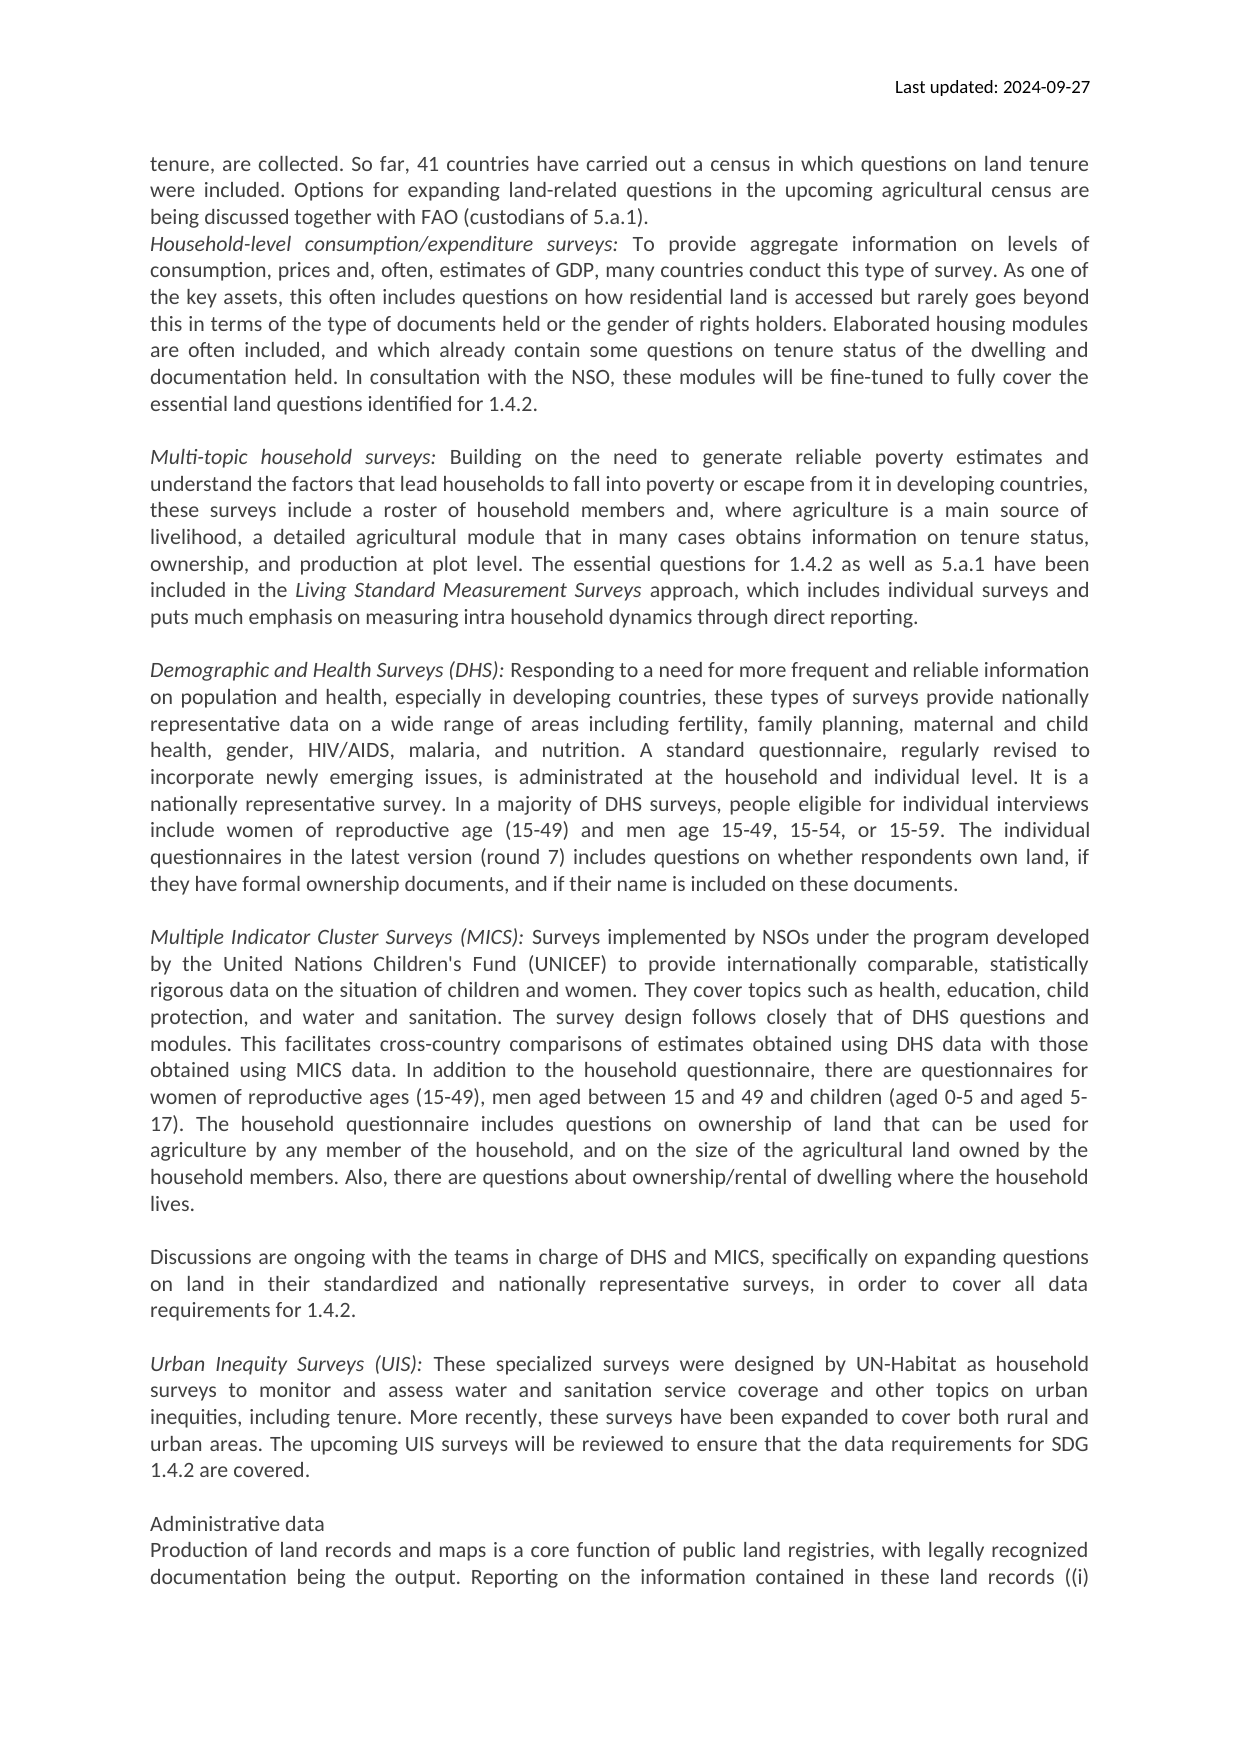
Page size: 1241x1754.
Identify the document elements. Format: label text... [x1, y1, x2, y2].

text Multi-topic household surveys: Building on the need to generate reliable poverty estimates and understand the factors that lead households to fall into poverty or escape from it in developing countries, these surveys include a roster of household members and, where agriculture is a main source of livelihood, a detailed agricultural module that in many cases obtains information on tenure status, ownership, and production at plot level. The essential questions for 1.4.2 as well as 5.a.1 have been included in the Living Standard Measurement Surveys approach, which includes individual surveys and puts much emphasis on measuring intra household dynamics through direct reporting. [150, 443, 1090, 630]
text Urban Inequity Surveys (UIS): These specialized surveys were designed by UN-Habitat as household surveys to monitor and assess water and sanitation service coverage and other topics on urban inequities, including tenure. More recently, these surveys have been expanded to cover both rural and urban areas. The upcoming UIS surveys will be reviewed to ensure that the data requirements for SDG 1.4.2 are covered. [150, 1350, 1090, 1483]
text Discussions are ongoing with the teams in charge of DHS and MICS, specifically on expanding questions on land in their standardized and nationally representative surveys, in order to cover all data requirements for 1.4.2. [150, 1243, 1090, 1323]
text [150, 150, 1090, 230]
text Administrative data [150, 1510, 1090, 1537]
text Multiple Indicator Cluster Surveys (MICS): Surveys implemented by NSOs under the program developed by the United Nations Children's Fund (UNICEF) to provide internationally comparable, statistically rigorous data on the situation of children and women. They cover topics such as health, education, child protection, and water and sanitation. The survey design follows closely that of DHS questions and modules. This facilitates cross-country comparisons of estimates obtained using DHS data with those obtained using MICS data. In addition to the household questionnaire, there are questionnaires for women of reproductive ages (15-49), men aged between 15 and 49 and children (aged 0-5 and aged 5-17). The household questionnaire includes questions on ownership of land that can be used for agriculture by any member of the household, and on the size of the agricultural land owned by the household members. Also, there are questions about ownership/rental of dwelling where the household lives. [150, 923, 1090, 1217]
text Household-level consumption/expenditure surveys: To provide aggregate information on levels of consumption, prices and, often, estimates of GDP, many countries conduct this type of survey. As one of the key assets, this often includes questions on how residential land is accessed but rarely goes beyond this in terms of the type of documents held or the gender of rights holders. Elaborated housing modules are often included, and which already contain some questions on tenure status of the dwelling and documentation held. In consultation with the NSO, these modules will be fine-tuned to fully cover the essential land questions identified for 1.4.2. [150, 230, 1090, 417]
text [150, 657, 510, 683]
text Demographic and Health Surveys (DHS): Responding to a need for more frequent and reliable information on population and health, especially in developing countries, these types of surveys provide nationally representative data on a wide range of areas including fertility, family planning, maternal and child health, gender, HIV/AIDS, malaria, and nutrition. A standard questionnaire, regularly revised to incorporate newly emerging issues, is administrated at the household and individual level. It is a nationally representative survey. In a majority of DHS surveys, people eligible for individual interviews include women of reproductive age (15-49) and men age 15-49, 15-54, or 15-59. The individual questionnaires in the latest version (round 7) includes questions on whether respondents own land, if they have formal ownership documents, and if their name is included on these documents. [150, 737, 1090, 897]
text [150, 1537, 1090, 1590]
